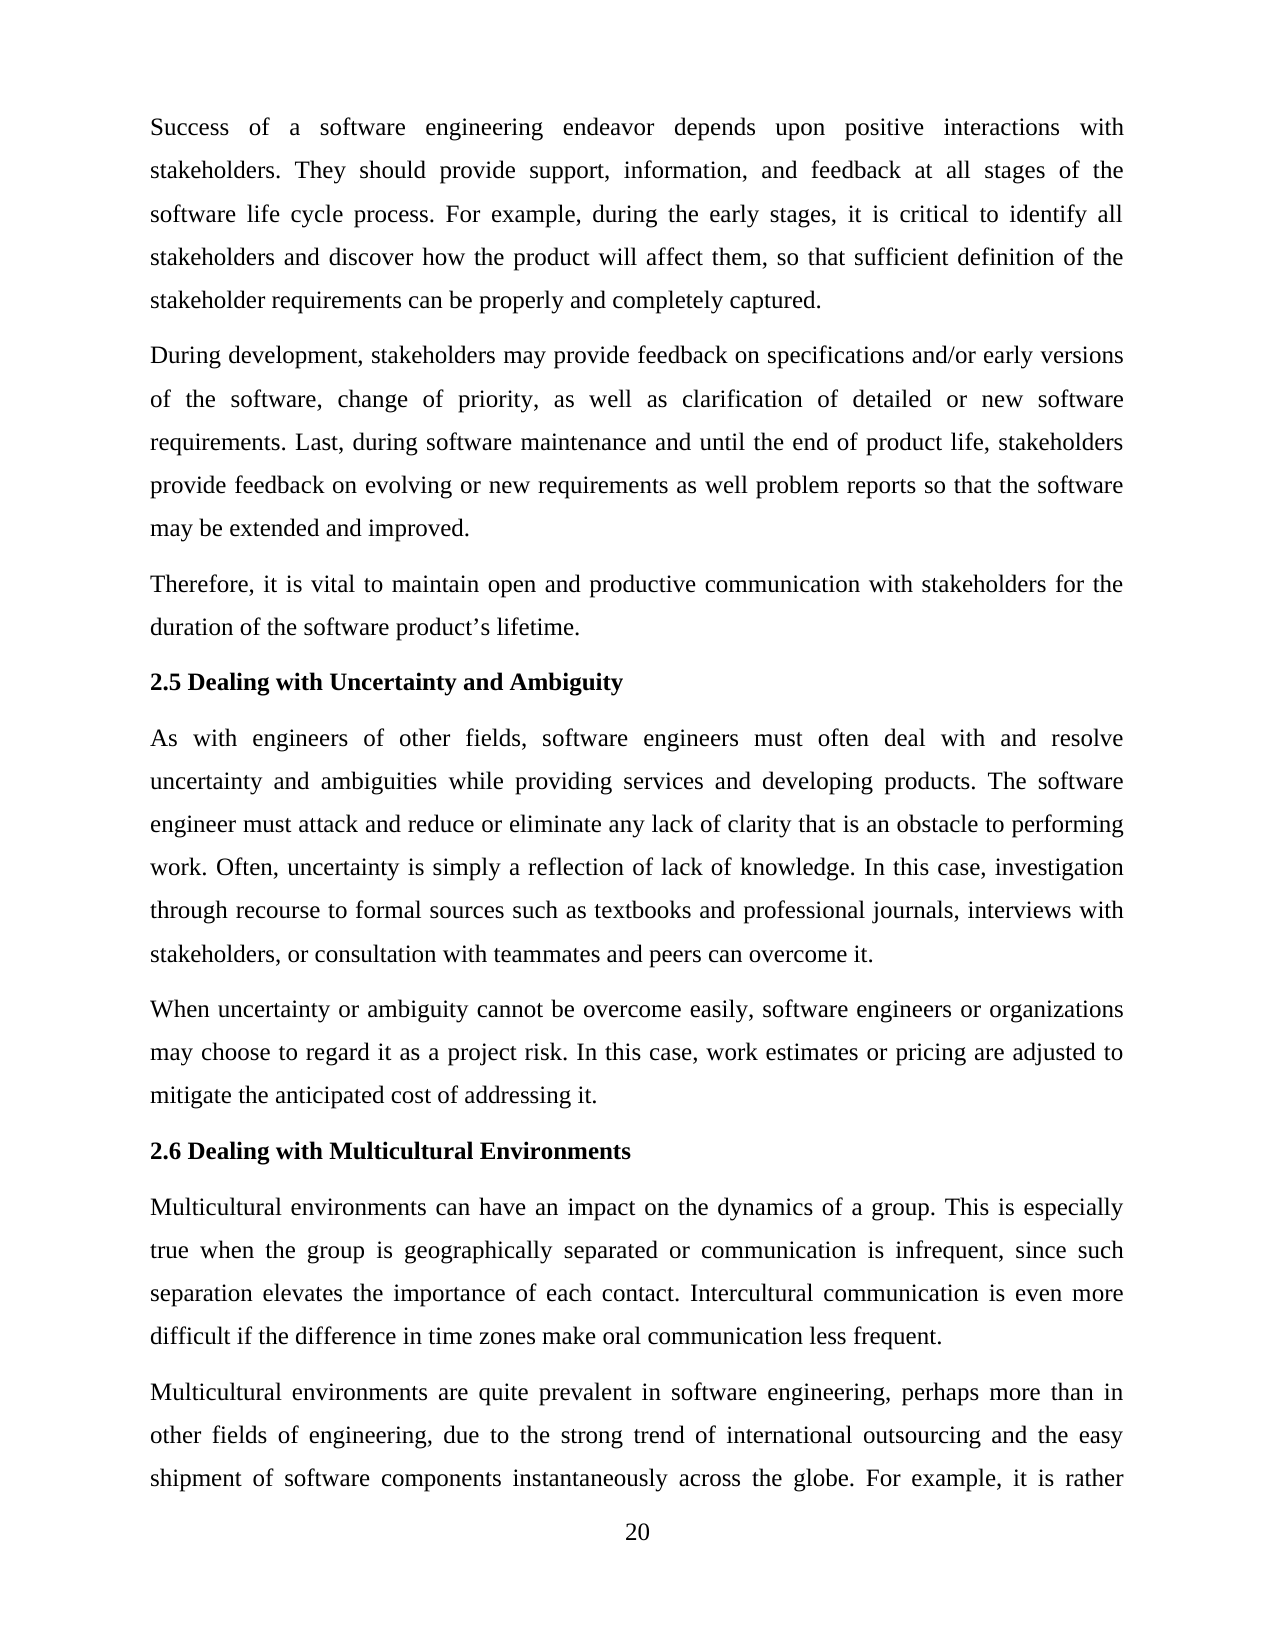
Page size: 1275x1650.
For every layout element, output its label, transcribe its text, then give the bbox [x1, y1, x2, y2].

text 2.5 Dealing with Uncertainty and Ambiguity [150, 667, 1125, 696]
text As with engineers of other fields, software engineers must often deal with and resolve uncertainty and ambiguities while providing services and developing products. The software engineer must attack and reduce or eliminate any lack of clarity that is an obstacle to performing work. Often, uncertainty is simply a reflection of lack of knowledge. In this case, investigation through recourse to formal sources such as textbooks and professional journals, interviews with stakeholders, or consultation with teammates and peers can overcome it. [150, 723, 1125, 967]
text Success of a software engineering endeavor depends upon positive interactions with stakeholders. They should provide support, information, and feedback at all stages of the software life cycle process. For example, during the early stages, it is critical to identify all stakeholders and discover how the product will affect them, so that sufficient definition of the stakeholder requirements can be properly and completely captured. [150, 112, 1125, 314]
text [150, 1377, 1125, 1492]
text 2.6 Dealing with Multicultural Environments [150, 1136, 1125, 1165]
text When uncertainty or ambiguity cannot be overcome easily, software engineers or organizations may choose to regard it as a project risk. In this case, work estimates or pricing are adjusted to mitigate the anticipated cost of addressing it. [150, 994, 1125, 1109]
text Therefore, it is vital to maintain open and productive communication with stakeholders for the duration of the software product’s lifetime. [150, 569, 1125, 641]
text Multicultural environments can have an impact on the dynamics of a group. This is especially true when the group is geographically separated or communication is infrequent, since such separation elevates the importance of each contact. Intercultural communication is even more difficult if the difference in time zones make oral communication less frequent. [150, 1192, 1125, 1350]
text During development, stakeholders may provide feedback on specifications and/or early versions of the software, change of priority, as well as clarification of detailed or new software requirements. Last, during software maintenance and until the end of product life, stakeholders provide feedback on evolving or new requirements as well problem reports so that the software may be extended and improved. [150, 341, 1125, 542]
